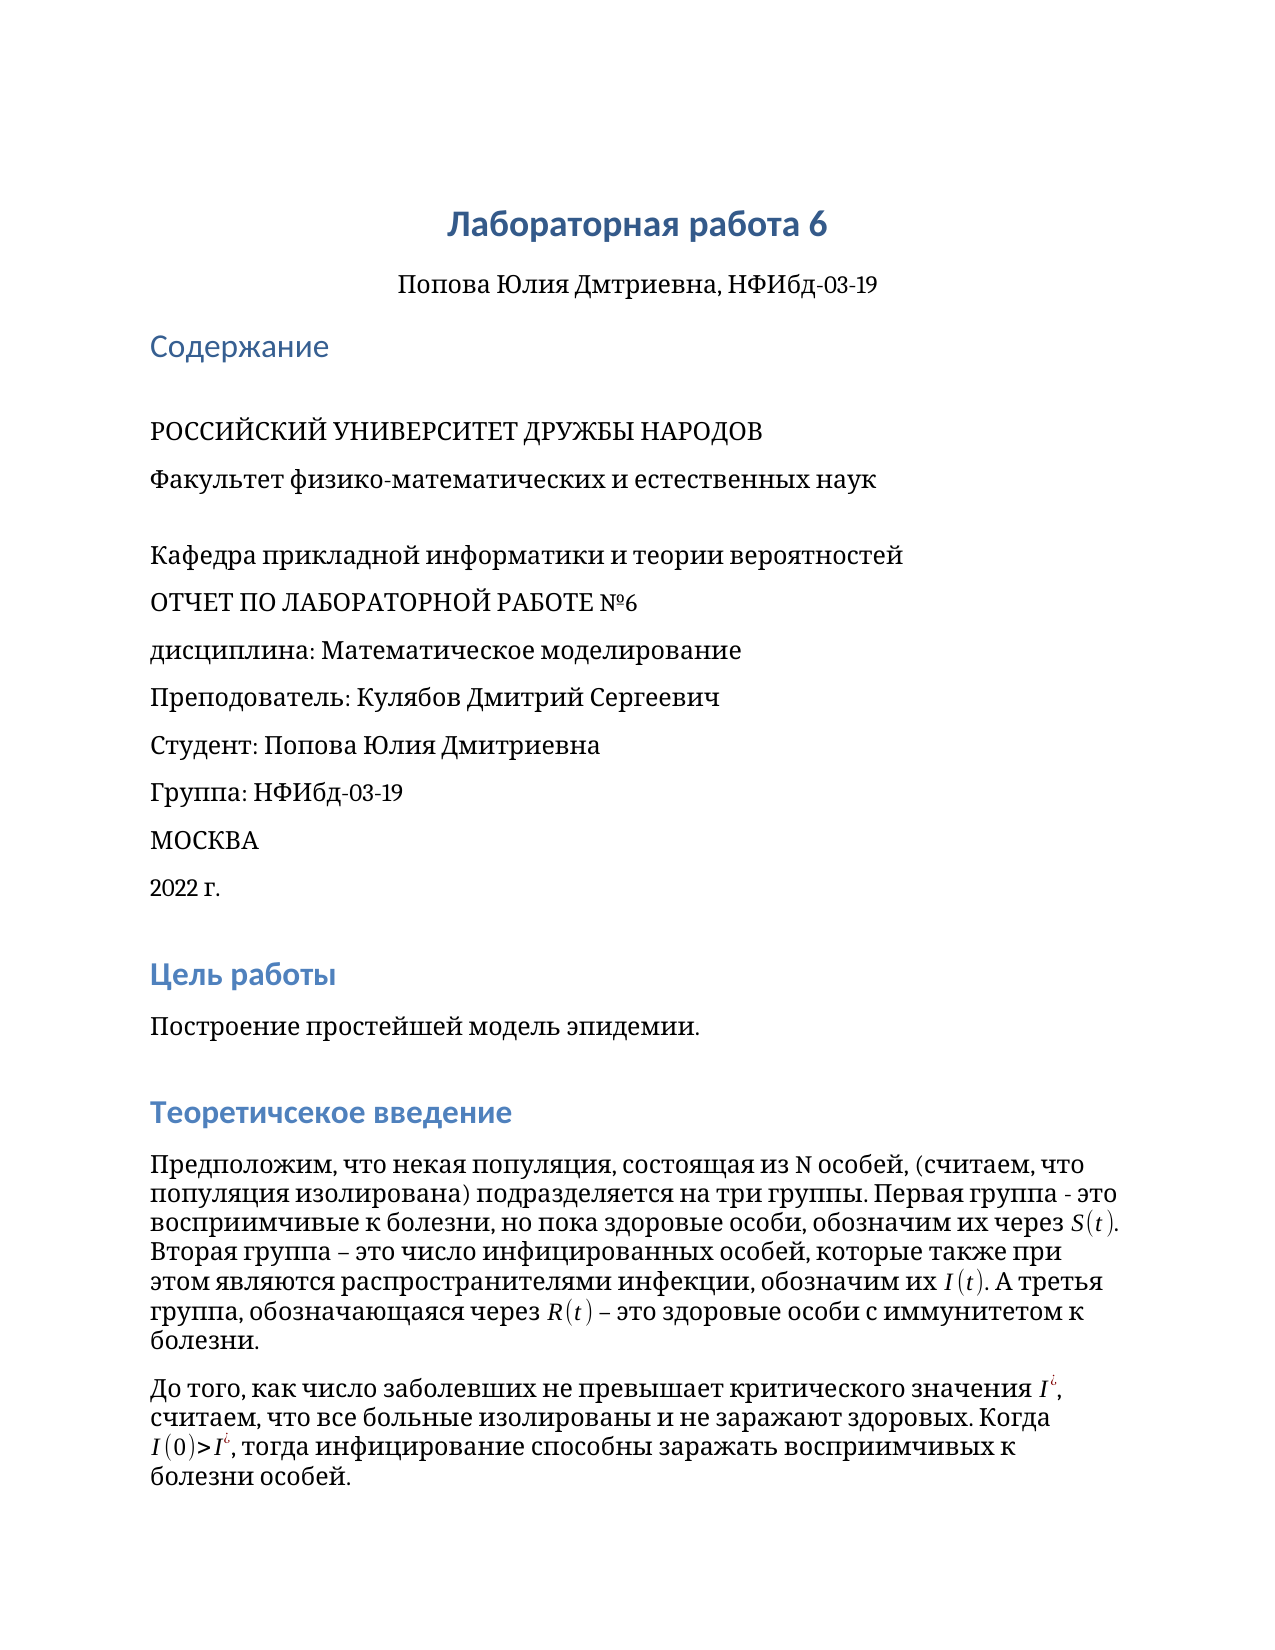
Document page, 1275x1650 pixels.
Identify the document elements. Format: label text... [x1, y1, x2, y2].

text До того, как число заболевших не превышает критического значения , считаем, что все больные изолированы и не заражают здоровых. Когда , тогда инфицирование способны заражать восприимчивых к болезни особей. [150, 1374, 1125, 1492]
text Построение простейшей модель эпидемии. [150, 1013, 1125, 1041]
text Студент: Попова Юлия Дмитриевна [150, 732, 1125, 761]
text ОТЧЕТ ПО ЛАБОРАТОРНОЙ РАБОТЕ №6 [150, 589, 1125, 618]
text дисциплина: Математическое моделирование [150, 637, 1125, 666]
title Лабораторная работа 6 [150, 200, 1125, 246]
text 2022 г. [150, 874, 1125, 903]
text Предположим, что некая популяция, состоящая из N особей, (считаем, что популяция изолирована) подразделяется на три группы. Первая группа - это восприимчивые к болезни, но пока здоровые особи, обозначим их через . Вторая группа – это число инфицированных особей, которые также при этом являются распространителями инфекции, обозначим их . А третья группа, обозначающаяся через – это здоровые особи с иммунитетом к болезни. [150, 1151, 1125, 1356]
subtitle Теоретичсекое введение [150, 1091, 1125, 1132]
text Попова Юлия Дмтриевна, НФИбд-03-19 [150, 271, 1125, 299]
text Кафедра прикладной информатики и теории вероятностей [150, 542, 1125, 571]
subtitle Цель работы [150, 953, 1125, 994]
text МОСКВА [150, 827, 1125, 856]
text Группа: НФИбд-03-19 [150, 779, 1125, 808]
text Факультет физико-математических и естественных наук [150, 466, 1125, 523]
text РОССИЙСКИЙ УНИВЕРСИТЕТ ДРУЖБЫ НАРОДОВ [150, 418, 1125, 447]
text Преподователь: Кулябов Дмитрий Сергеевич [150, 684, 1125, 713]
